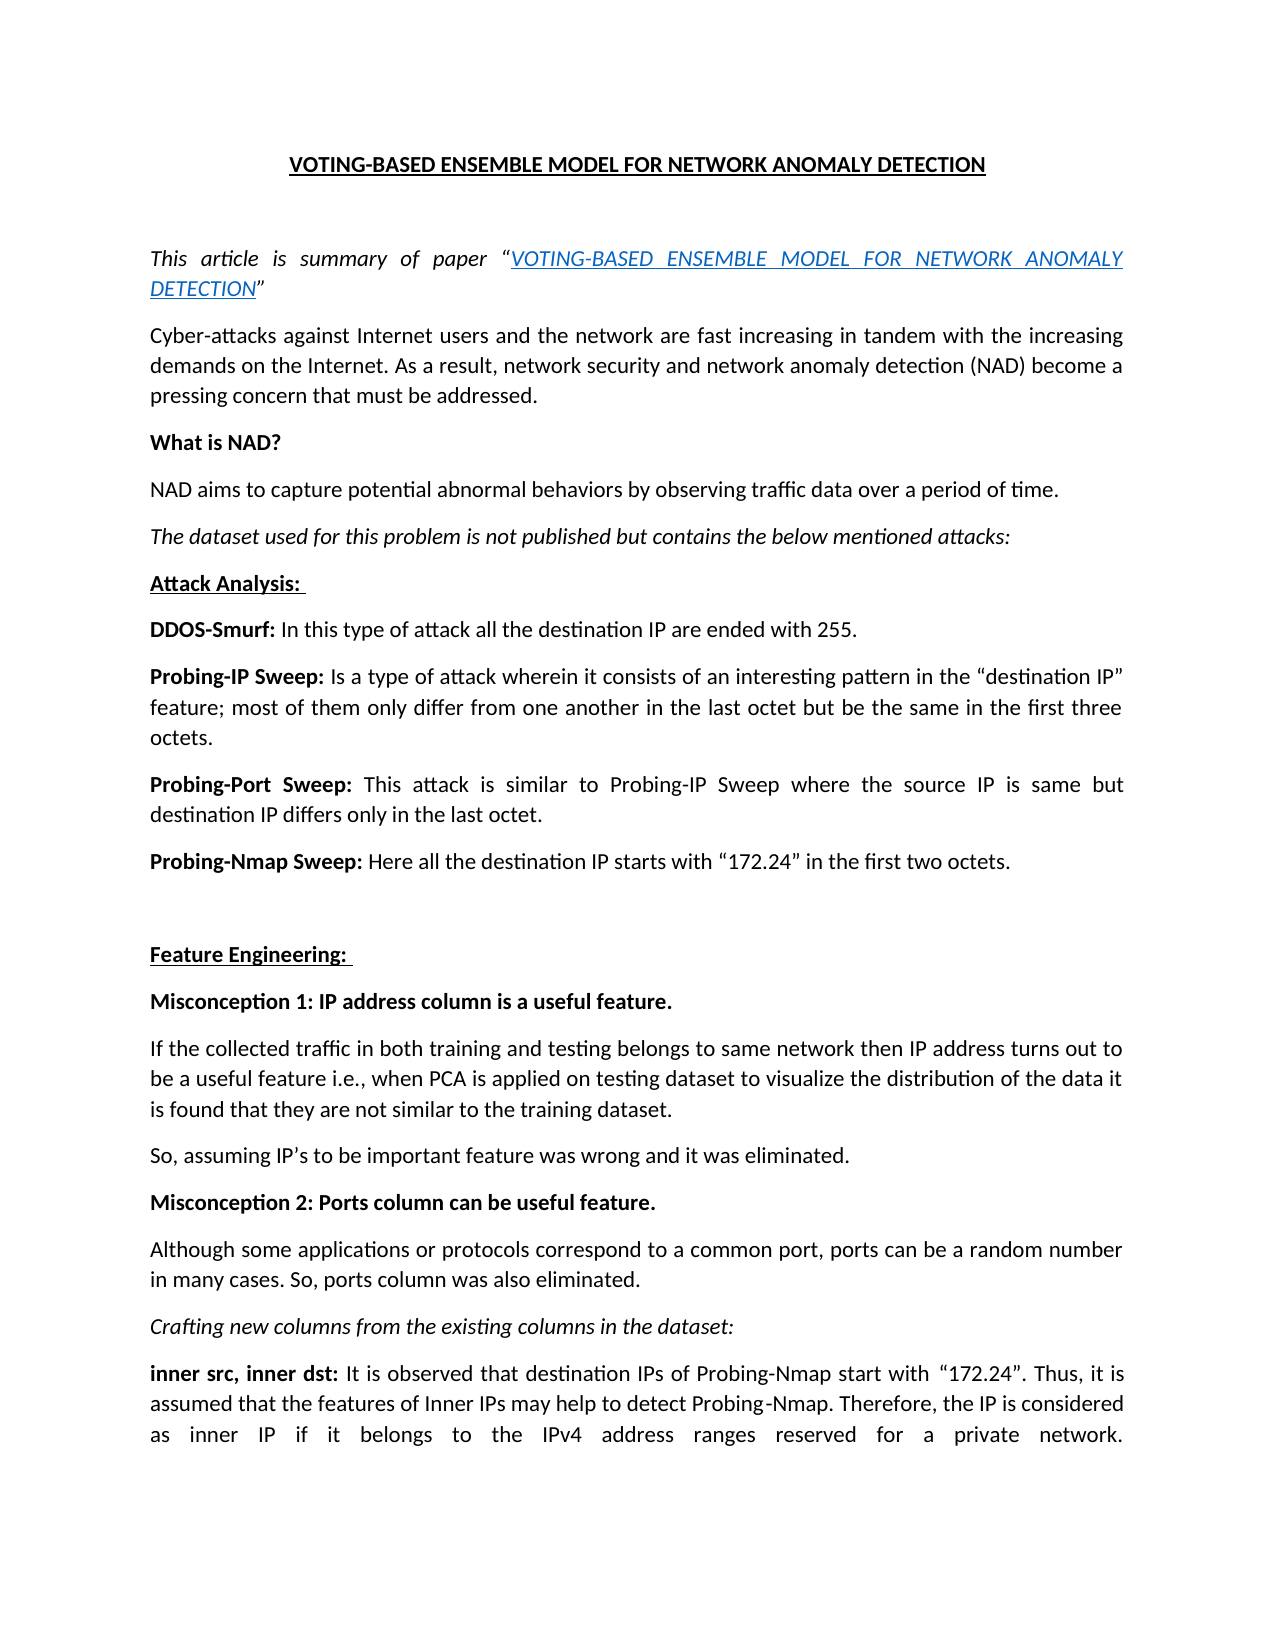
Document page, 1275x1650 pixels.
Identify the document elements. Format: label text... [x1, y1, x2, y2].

text So, assuming IP’s to be important feature was wrong and it was eliminated. [150, 1142, 1125, 1170]
text Crafting new columns from the existing columns in the dataset: [150, 1312, 1125, 1341]
text This article is summary of paper “VOTING-BASED ENSEMBLE MODEL FOR NETWORK ANOMALY DETECTION” [150, 244, 1125, 302]
text What is NAD? [150, 428, 1125, 456]
text Probing-IP Sweep: Is a type of attack wherein it consists of an interesting pattern in the “destination IP” feature; most of them only differ from one another in the last octet but be the same in the first three octets. [150, 662, 1125, 751]
text inner src, inner dst: It is observed that destination IPs of Probing-Nmap start with “172.24”. Thus, it is assumed that the features of Inner IPs may help to detect Probing-Nmap. Therefore, the IP is considered as inner IP if it belongs to the IPv4 address ranges reserved for a private network. [150, 1359, 1125, 1478]
text Probing-Port Sweep: This attack is similar to Probing-IP Sweep where the source IP is same but destination IP differs only in the last octet. [150, 770, 1125, 828]
text VOTING-BASED ENSEMBLE MODEL FOR NETWORK ANOMALY DETECTION [150, 150, 1125, 178]
text Cyber-attacks against Internet users and the network are fast increasing in tandem with the increasing demands on the Internet. As a result, network security and network anomaly detection (NAD) become a pressing concern that must be addressed. [150, 321, 1125, 409]
text Misconception 1: IP address column is a useful feature. [150, 987, 1125, 1016]
text Attack Analysis: [150, 569, 1125, 597]
text Although some applications or protocols correspond to a common port, ports can be a random number in many cases. So, ports column was also eliminated. [150, 1235, 1125, 1294]
text NAD aims to capture potential abnormal behaviors by observing traffic data over a period of time. [150, 475, 1125, 503]
text DDOS-Smurf: In this type of attack all the destination IP are ended with 255. [150, 616, 1125, 644]
text Probing-Nmap Sweep: Here all the destination IP starts with “172.24” in the first two octets. [150, 847, 1125, 875]
text If the collected traffic in both training and testing belongs to same network then IP address turns out to be a useful feature i.e., when PCA is applied on testing dataset to visualize the distribution of the data it is found that they are not similar to the training dataset. [150, 1034, 1125, 1123]
text Feature Engineering: [150, 941, 1125, 969]
text Misconception 2: Ports column can be useful feature. [150, 1188, 1125, 1217]
text The dataset used for this problem is not published but contains the below mentioned attacks: [150, 522, 1125, 550]
